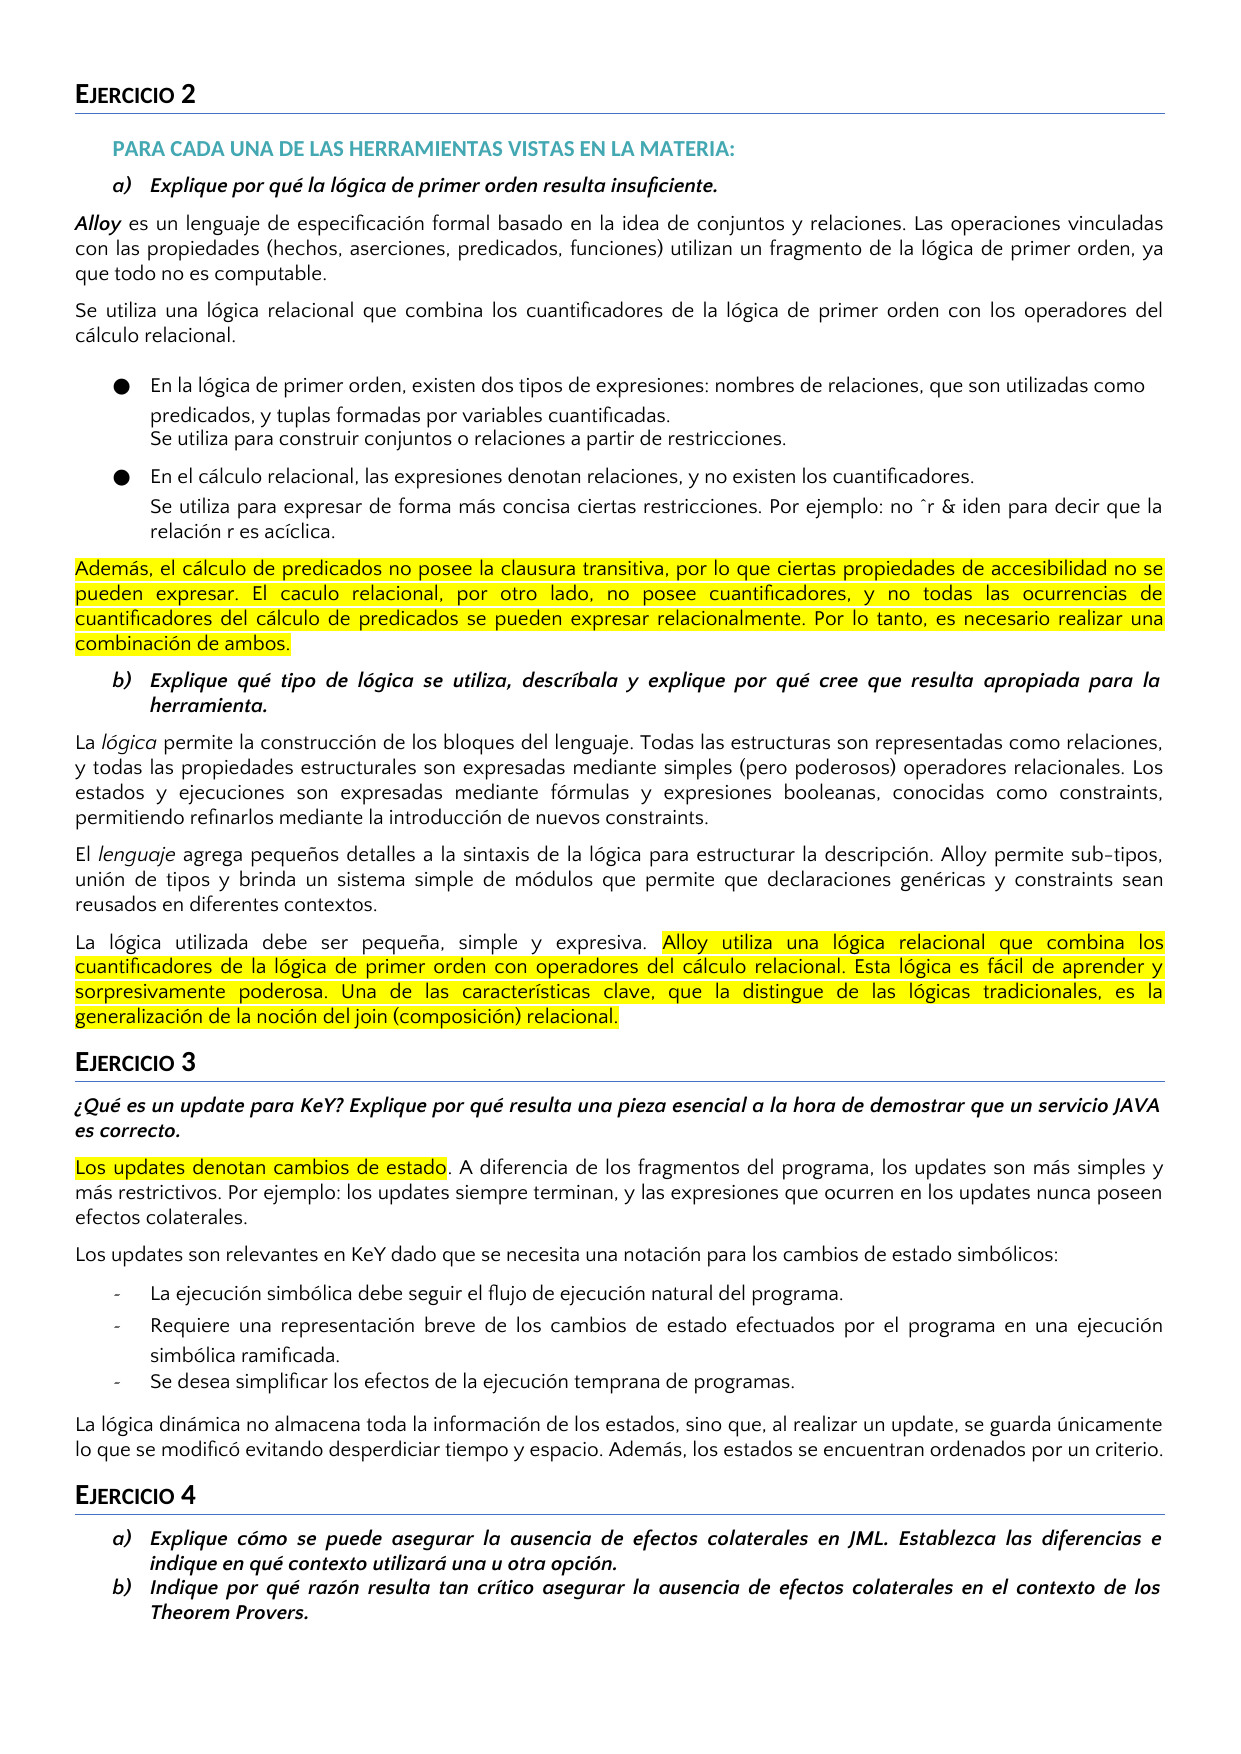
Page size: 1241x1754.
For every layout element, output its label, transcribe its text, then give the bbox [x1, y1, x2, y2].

list Indique por qué razón resulta tan crítico asegurar la ausencia de efectos colaterales en el contexto de los Theorem Provers. [112, 1577, 1165, 1625]
list Requiere una representación breve de los cambios de estado efectuados por el programa en una ejecución simbólica ramificada. [112, 1313, 1165, 1368]
subtitle Ejercicio 3 [75, 1043, 1165, 1081]
text La lógica utilizada debe ser pequeña, simple y expresiva. Alloy utiliza una lógica relacional que combina los cuantificadores de la lógica de primer orden con operadores del cálculo relacional. Esta lógica es fácil de aprender y sorpresivamente poderosa. Una de las características clave, que la distingue de las lógicas tradicionales, es la generalización de la noción del join (composición) relacional. [75, 1004, 1165, 1029]
text La lógica utilizada debe ser pequeña, simple y expresiva. Alloy utiliza una lógica relacional que combina los cuantificadores de la lógica de primer orden con operadores del cálculo relacional. Esta lógica es fácil de aprender y sorpresivamente poderosa. Una de las características clave, que la distingue de las lógicas tradicionales, es la generalización de la noción del join (composición) relacional. [75, 931, 1165, 956]
list Explique por qué la lógica de primer orden resulta insuficiente. [112, 175, 1165, 198]
list Explique cómo se puede asegurar la ausencia de efectos colaterales en JML. Establezca las diferencias e indique en qué contexto utilizará una u otra opción. [112, 1527, 1165, 1575]
text La lógica permite la construcción de los bloques del lenguaje. Todas las estructuras son representadas como relaciones, y todas las propiedades estructurales son expresadas mediante simples (pero poderosos) operadores relacionales. Los estados y ejecuciones son expresadas mediante fórmulas y expresiones booleanas, conocidas como constraints, permitiendo refinarlos mediante la introducción de nuevos constraints. [75, 732, 1165, 830]
list Explique qué tipo de lógica se utiliza, descríbala y explique por qué cree que resulta apropiada para la herramienta. [112, 670, 1165, 718]
list Se desea simplificar los efectos de la ejecución temprana de programas. [112, 1369, 1165, 1399]
text Alloy es un lenguaje de especificación formal basado en la idea de conjuntos y relaciones. Las operaciones vinculadas con las propiedades (hechos, aserciones, predicados, funciones) utilizan un fragmento de la lógica de primer orden, ya que todo no es computable. [75, 212, 1165, 285]
subtitle Ejercicio 4 [75, 1476, 1165, 1514]
list En la lógica de primer orden, existen dos tipos de expresiones: nombres de relaciones, que son utilizadas como predicados, y tuplas formadas por variables cuantificadas. [112, 362, 1165, 428]
text Se utiliza para expresar de forma más concisa ciertas restricciones. Por ejemplo: no ^r & iden para decir que la relación r es acíclica. [150, 495, 1165, 543]
text Se utiliza para construir conjuntos o relaciones a partir de restricciones. [150, 428, 1165, 451]
text La lógica dinámica no almacena toda la información de los estados, sino que, al realizar un update, se guarda únicamente lo que se modificó evitando desperdiciar tiempo y espacio. Además, los estados se encuentran ordenados por un criterio. [75, 1414, 1165, 1462]
text ¿Qué es un update para KeY? Explique por qué resulta una pieza esencial a la hora de demostrar que un servicio JAVA es correcto. [75, 1095, 1165, 1143]
subtitle Ejercicio 2 [75, 75, 1165, 113]
text Los updates denotan cambios de estado. A diferencia de los fragmentos del programa, los updates son más simples y más restrictivos. Por ejemplo: los updates siempre terminan, y las expresiones que ocurren en los updates nunca poseen efectos colaterales. [75, 1157, 1165, 1230]
text Se utiliza una lógica relacional que combina los cuantificadores de la lógica de primer orden con los operadores del cálculo relacional. [75, 300, 1165, 348]
subtitle PARA CADA UNA DE LAS HERRAMIENTAS VISTAS EN LA MATERIA: [112, 134, 1165, 163]
list En el cálculo relacional, las expresiones denotan relaciones, y no existen los cuantificadores. [112, 453, 1165, 495]
text Los updates son relevantes en KeY dado que se necesita una notación para los cambios de estado simbólicos: [75, 1244, 1165, 1267]
text Además, el cálculo de predicados no posee la clausura transitiva, por lo que ciertas propiedades de accesibilidad no se pueden expresar. El caculo relacional, por otro lado, no posee cuantificadores, y no todas las ocurrencias de cuantificadores del cálculo de predicados se pueden expresar relacionalmente. Por lo tanto, es necesario realizar una combinación de ambos. [75, 631, 1165, 656]
list La ejecución simbólica debe seguir el flujo de ejecución natural del programa. [112, 1282, 1165, 1311]
text El lenguaje agrega pequeños detalles a la sintaxis de la lógica para estructurar la descripción. Alloy permite sub-tipos, unión de tipos y brinda un sistema simple de módulos que permite que declaraciones genéricas y constraints sean reusados en diferentes contextos. [75, 844, 1165, 917]
